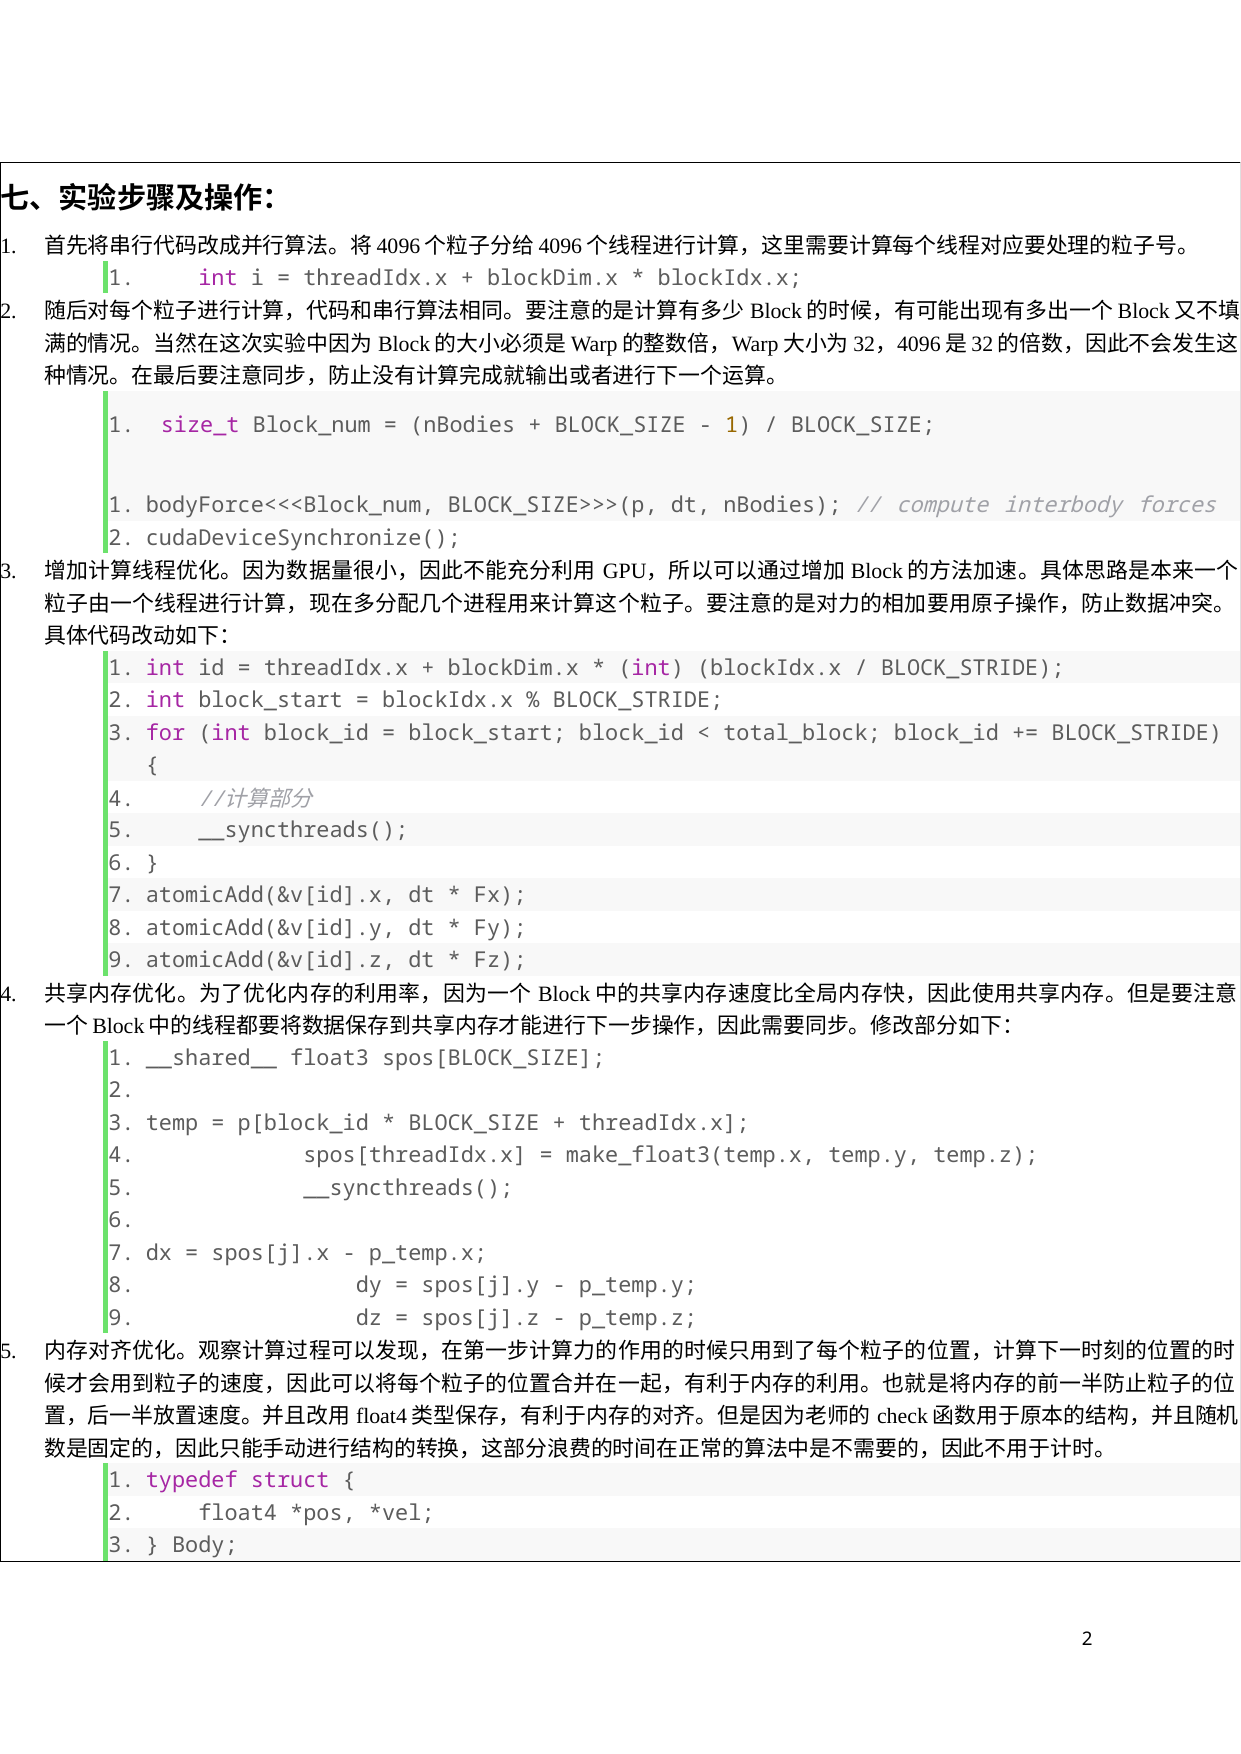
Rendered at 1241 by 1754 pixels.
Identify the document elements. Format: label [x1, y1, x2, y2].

table_cell [1, 163, 1240, 1561]
